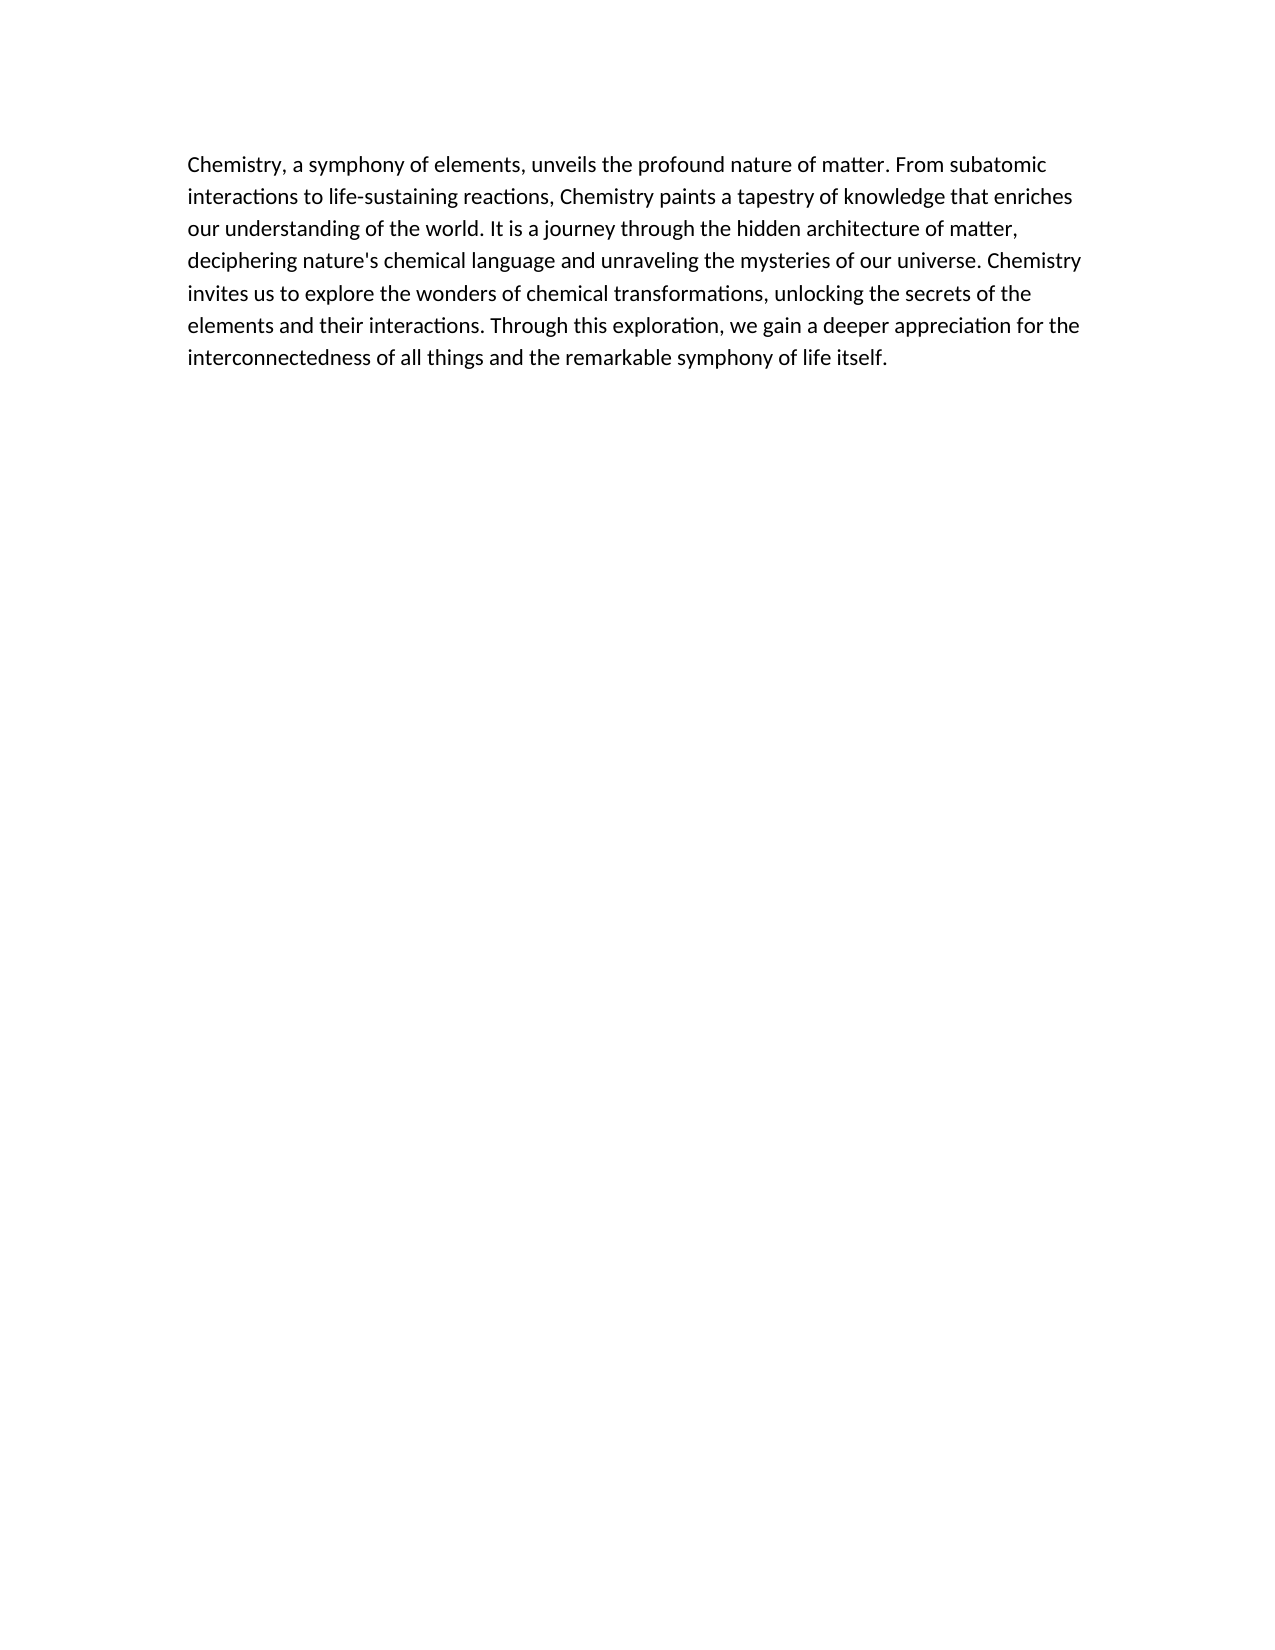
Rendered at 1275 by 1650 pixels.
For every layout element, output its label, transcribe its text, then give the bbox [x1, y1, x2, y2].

text Chemistry, a symphony of elements, unveils the profound nature of matter. From subatomic interactions to life-sustaining reactions, Chemistry paints a tapestry of knowledge that enriches our understanding of the world. It is a journey through the hidden architecture of matter, deciphering nature's chemical language and unraveling the mysteries of our universe. Chemistry invites us to explore the wonders of chemical transformations, unlocking the secrets of the elements and their interactions. Through this exploration, we gain a deeper appreciation for the interconnectedness of all things and the remarkable symphony of life itself. [187, 150, 1087, 371]
